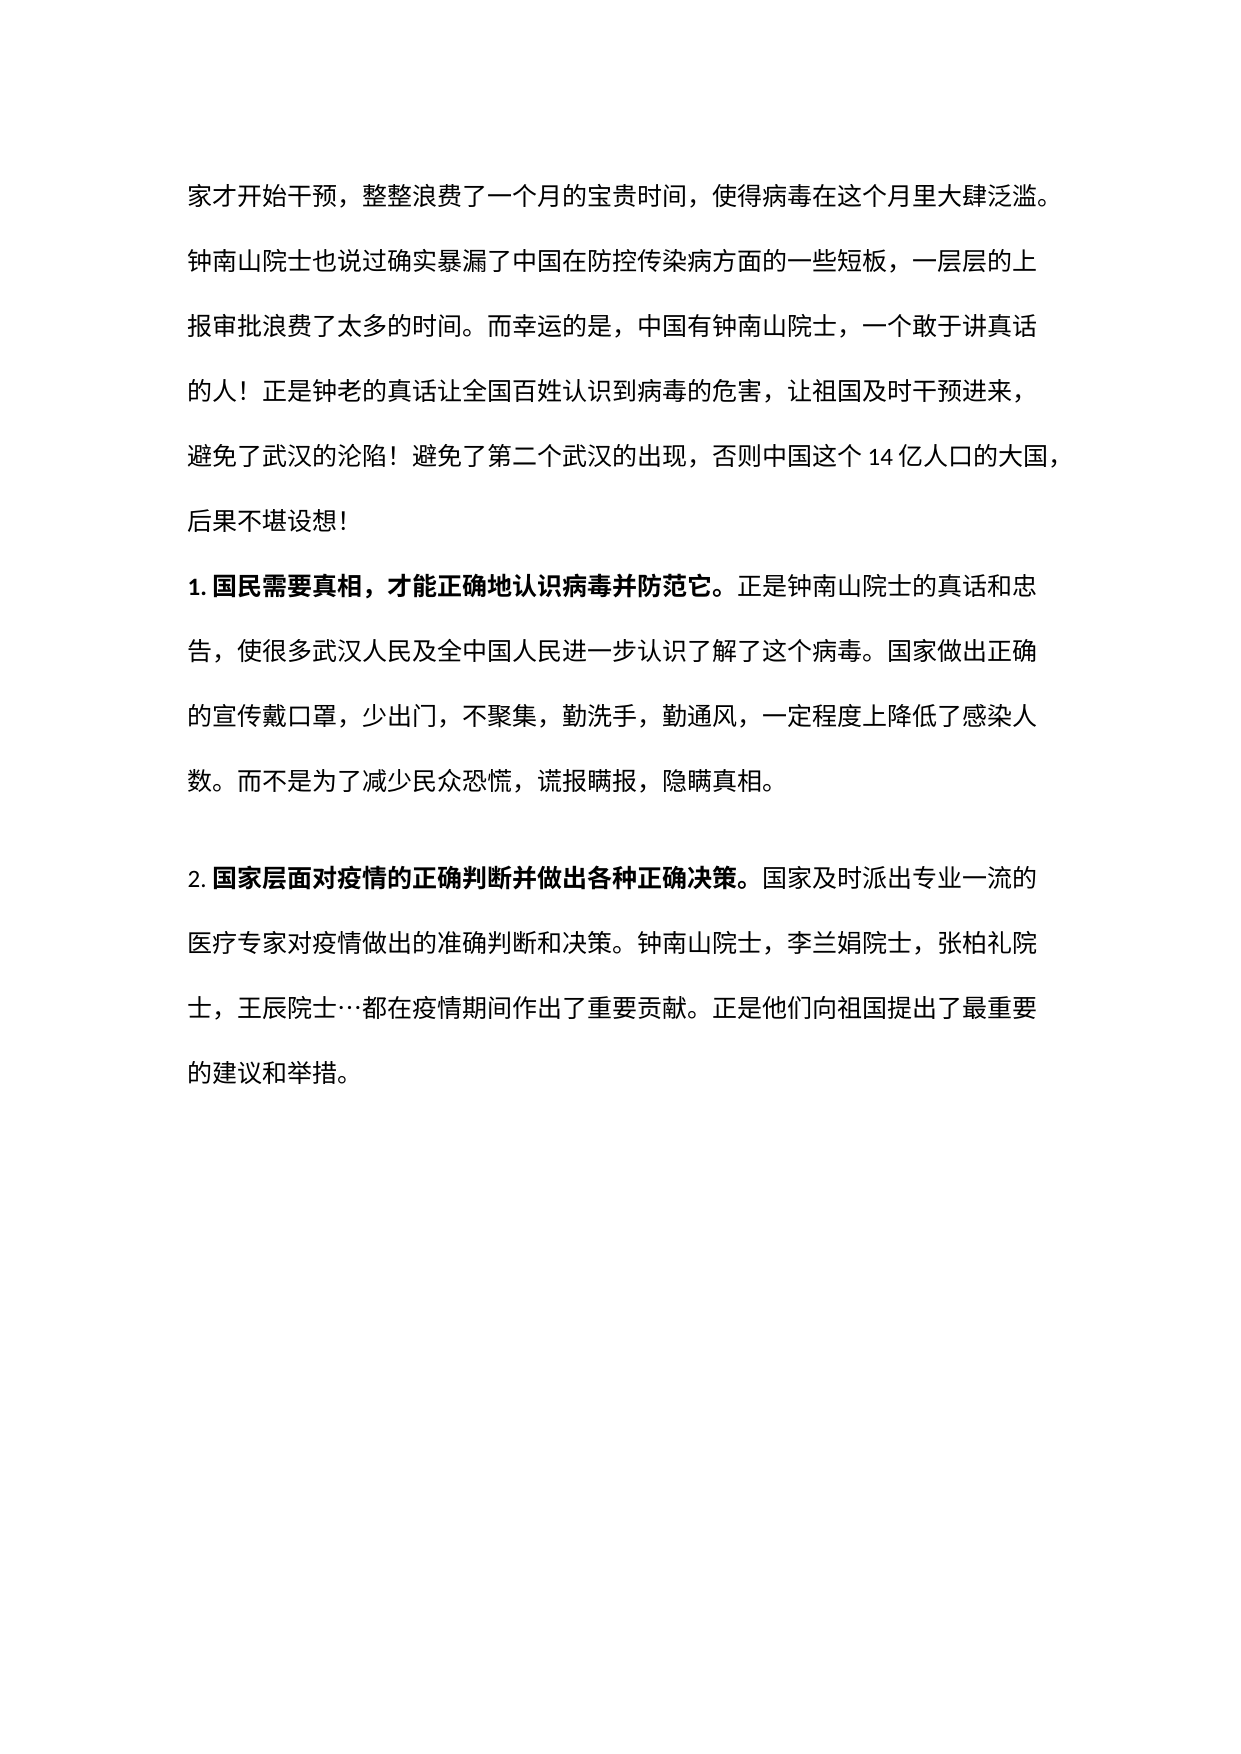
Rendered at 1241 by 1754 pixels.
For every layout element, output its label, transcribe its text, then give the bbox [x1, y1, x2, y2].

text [187, 162, 1053, 552]
text 1. 国民需要真相，才能正确地认识病毒并防范它。正是钟南山院士的真话和忠告，使很多武汉人民及全中国人民进一步认识了解了这个病毒。国家做出正确的宣传戴口罩，少出门，不聚集，勤洗手，勤通风，一定程度上降低了感染人数。而不是为了减少民众恐慌，谎报瞒报，隐瞒真相。 [187, 552, 1053, 812]
list 国家层面对疫情的正确判断并做出各种正确决策。国家及时派出专业一流的医疗专家对疫情做出的准确判断和决策。钟南山院士，李兰娟院士，张柏礼院士，王辰院士…都在疫情期间作出了重要贡献。正是他们向祖国提出了最重要的建议和举措。 [187, 844, 1053, 1104]
